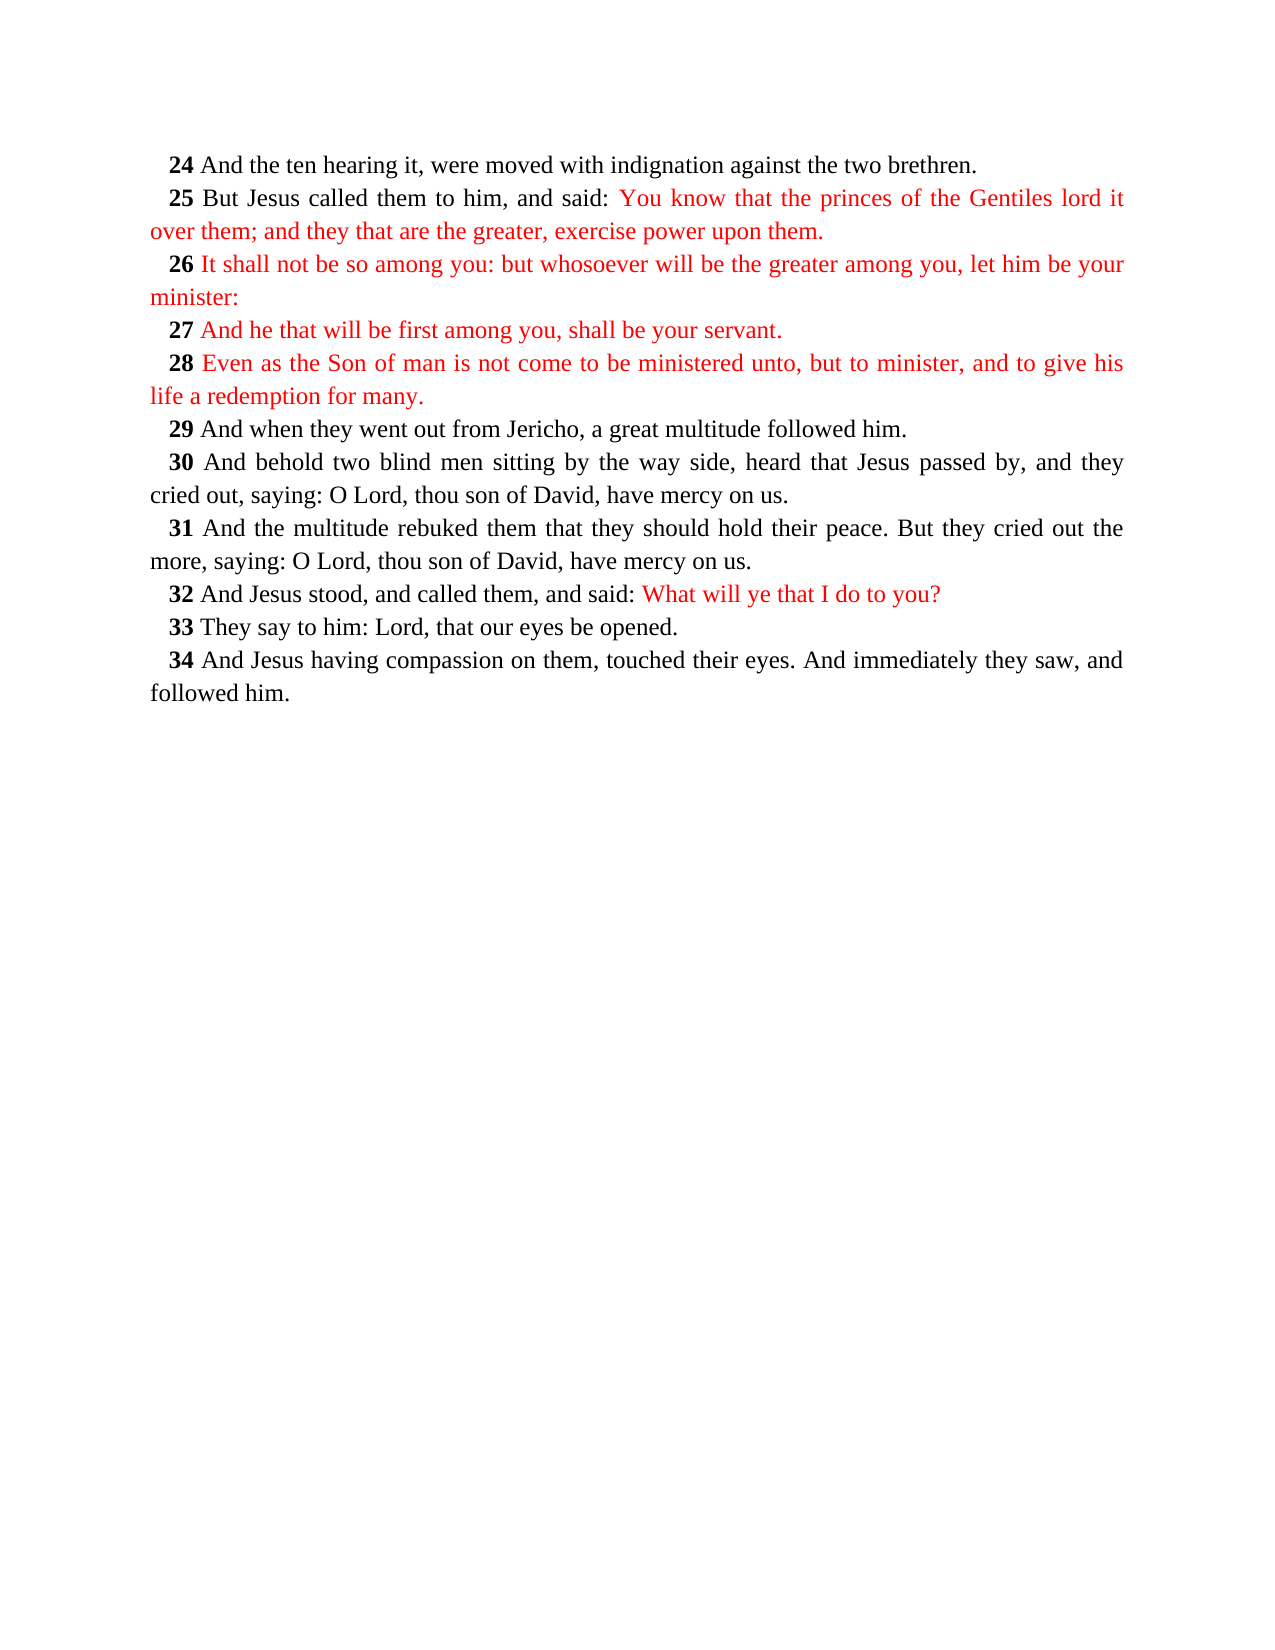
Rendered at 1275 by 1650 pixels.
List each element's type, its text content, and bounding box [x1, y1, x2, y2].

text 31 And the multitude rebuked them that they should hold their peace. But they cried out the more, saying: O Lord, thou son of David, have mercy on us. [150, 513, 1125, 575]
text 27 And he that will be first among you, shall be your servant. [150, 315, 1125, 344]
text 34 And Jesus having compassion on them, touched their eyes. And immediately they saw, and followed him. [150, 645, 1125, 707]
text 33 They say to him: Lord, that our eyes be opened. [150, 612, 1125, 641]
text 25 But Jesus called them to him, and said: You know that the princes of the Gentiles lord it over them; and they that are the greater, exercise power upon them. [150, 183, 1125, 245]
text 30 And behold two blind men sitting by the way side, heard that Jesus passed by, and they cried out, saying: O Lord, thou son of David, have mercy on us. [150, 447, 1125, 509]
text 28 Even as the Son of man is not come to be ministered unto, but to minister, and to give his life a redemption for many. [150, 348, 1125, 410]
text 26 It shall not be so among you: but whosoever will be the greater among you, let him be your minister: [150, 249, 1125, 311]
text 24 And the ten hearing it, were moved with indignation against the two brethren. [150, 150, 1125, 179]
text 32 And Jesus stood, and called them, and said: What will ye that I do to you? [150, 579, 1125, 608]
text 29 And when they went out from Jericho, a great multitude followed him. [150, 414, 1125, 443]
